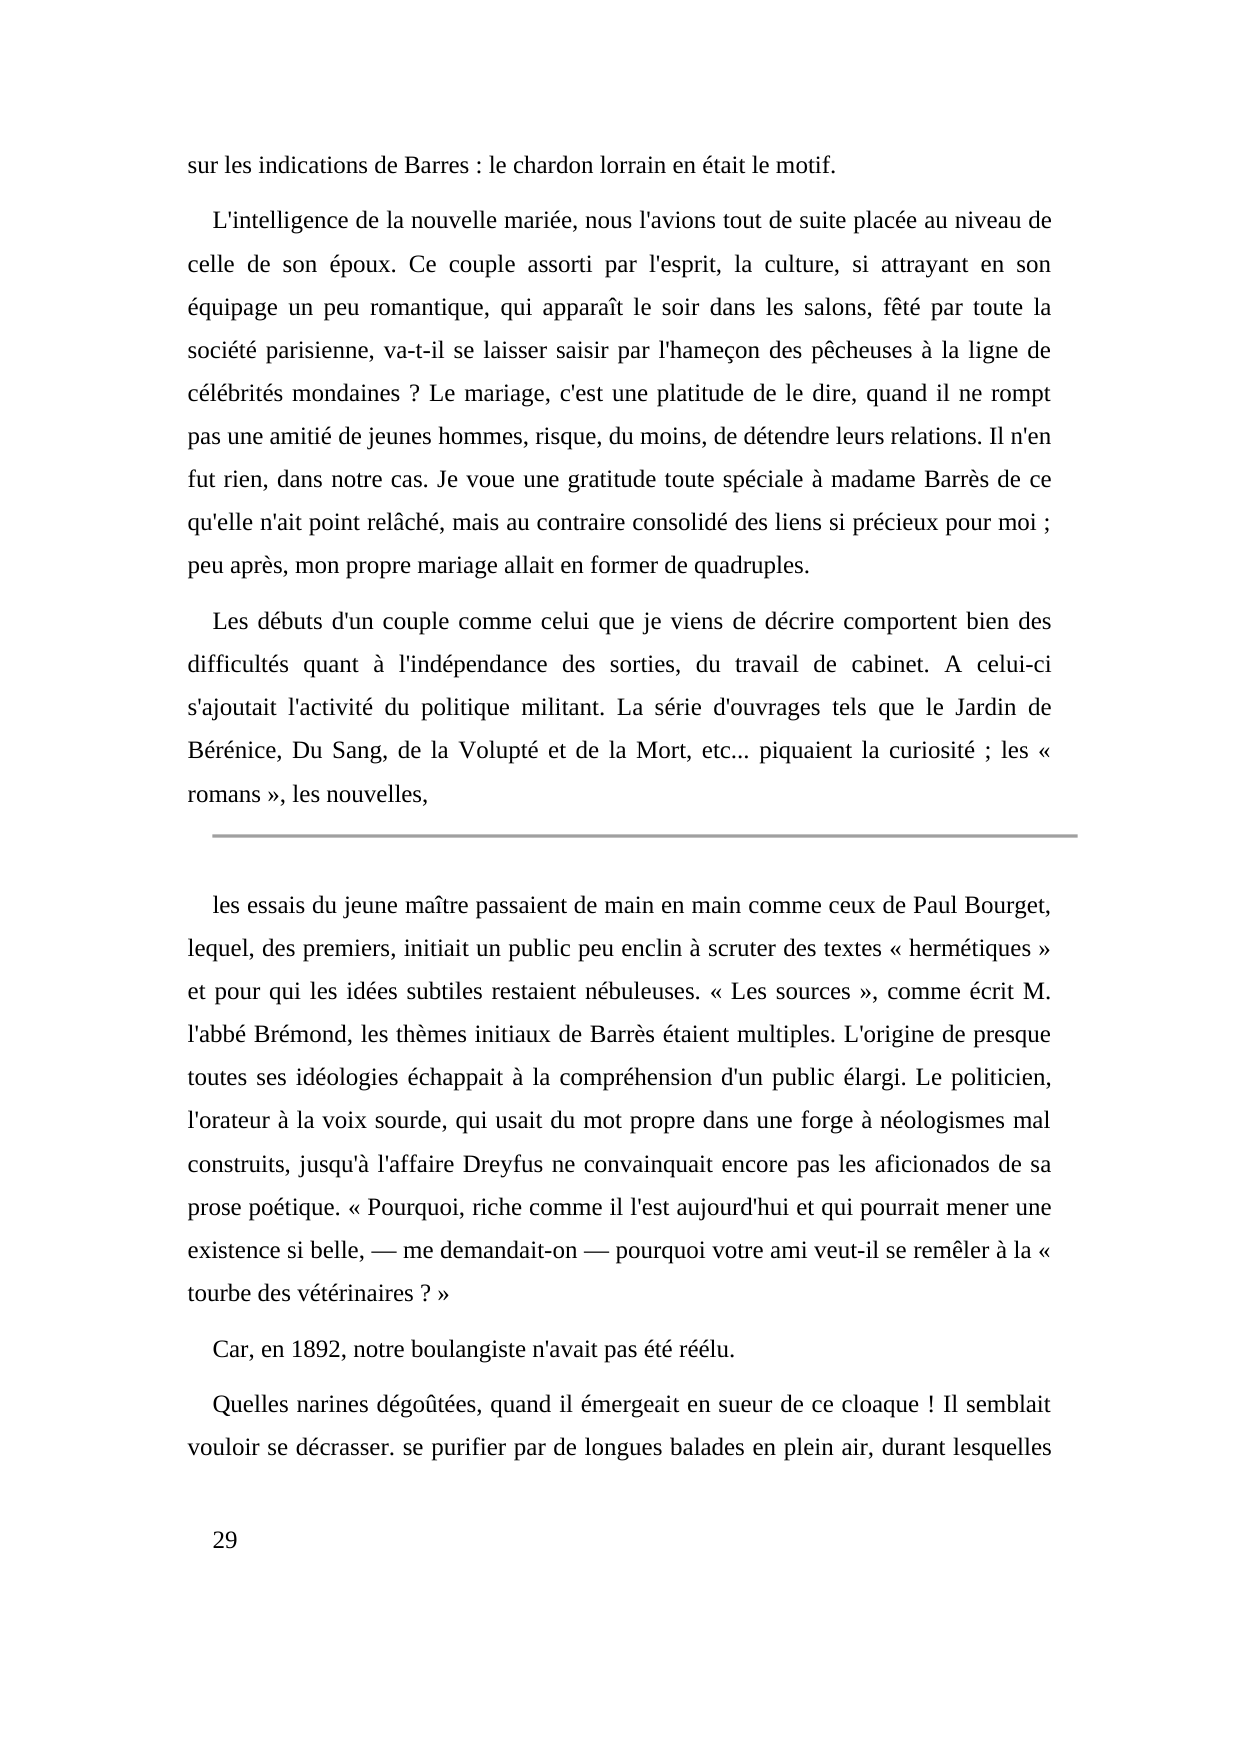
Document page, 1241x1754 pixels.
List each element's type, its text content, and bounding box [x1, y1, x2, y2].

text Car, en 1892, notre boulangiste n'avait pas été réélu. [187, 1334, 1053, 1362]
text L'intelligence de la nouvelle mariée, nous l'avions tout de suite placée au niveau de celle de son époux. Ce couple assorti par l'esprit, la culture, si attrayant en son équipage un peu romantique, qui apparaît le soir dans les salons, fêté par toute la société parisienne, va-t-il se laisser saisir par l'hameçon des pêcheuses à la ligne de célébrités mondaines ? Le mariage, c'est une platitude de le dire, quand il ne rompt pas une amitié de jeunes hommes, risque, du moins, de détendre leurs relations. Il n'en fut rien, dans notre cas. Je voue une gratitude toute spéciale à madame Barrès de ce qu'elle n'ait point relâché, mais au contraire consolidé des liens si précieux pour moi ; peu après, mon propre mariage allait en former de quadruples. [187, 206, 1053, 579]
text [187, 150, 1053, 179]
text les essais du jeune maître passaient de main en main comme ceux de Paul Bourget, lequel, des premiers, initiait un public peu enclin à scruter des textes « hermétiques » et pour qui les idées subtiles restaient nébuleuses. « Les sources », comme écrit M. l'abbé Brémond, les thèmes initiaux de Barrès étaient multiples. L'origine de presque toutes ses idéologies échappait à la compréhension d'un public élargi. Le politicien, l'orateur à la voix sourde, qui usait du mot propre dans une forge à néologismes mal construits, jusqu'à l'affaire Dreyfus ne convainquait encore pas les aficionados de sa prose poétique. « Pourquoi, riche comme il l'est aujourd'hui et qui pourrait mener une existence si belle, — me demandait-on — pourquoi votre ami veut-il se remêler à la « tourbe des vétérinaires ? » [187, 890, 1053, 1307]
text Les débuts d'un couple comme celui que je viens de décrire comportent bien des difficultés quant à l'indépendance des sorties, du travail de cabinet. A celui-ci s'ajoutait l'activité du politique militant. La série d'ouvrages tels que le Jardin de Bérénice, Du Sang, de la Volupté et de la Mort, etc... piquaient la curiosité ; les « romans », les nouvelles, [187, 606, 1053, 807]
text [187, 1389, 1053, 1461]
